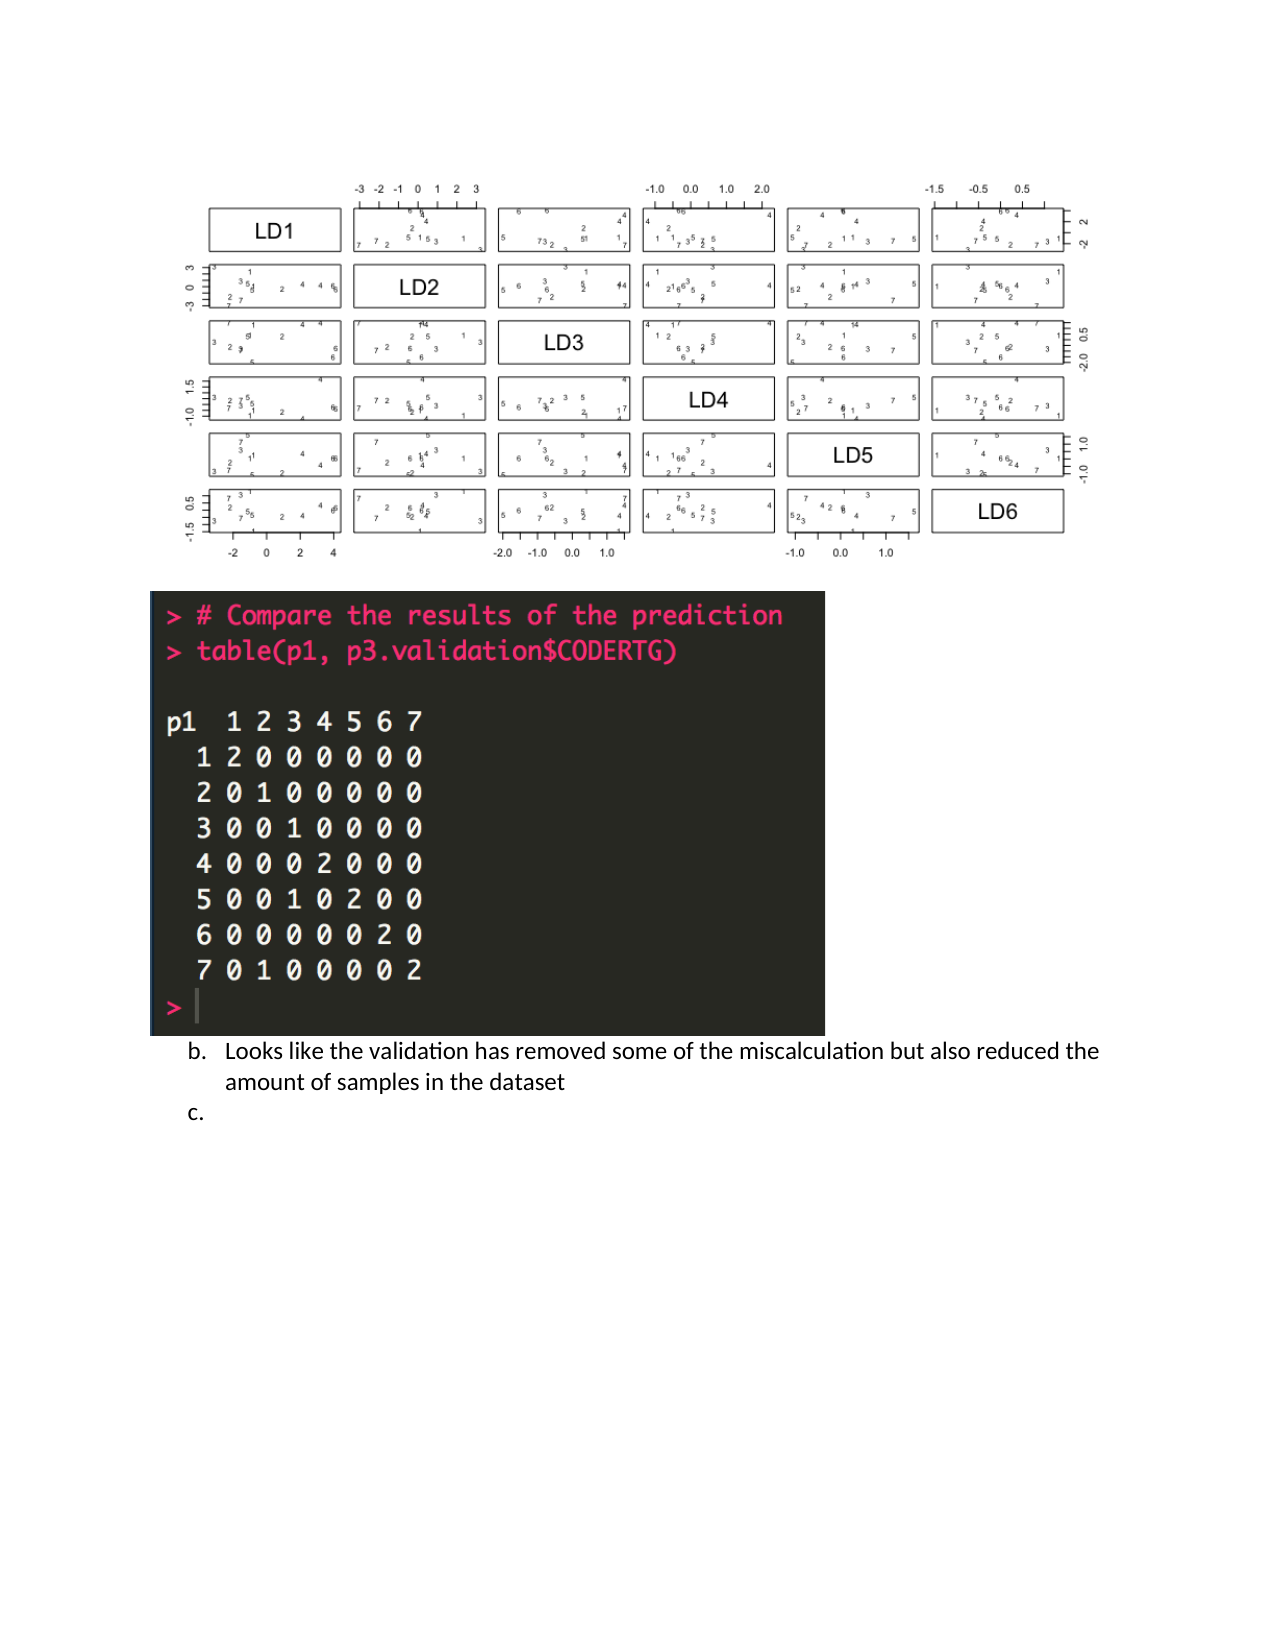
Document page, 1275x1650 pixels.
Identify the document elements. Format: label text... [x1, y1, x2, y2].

picture [150, 150, 1123, 1036]
list Looks like the validation has removed some of the miscalculation but also reduced the amount of samples in the dataset [187, 1035, 1125, 1096]
